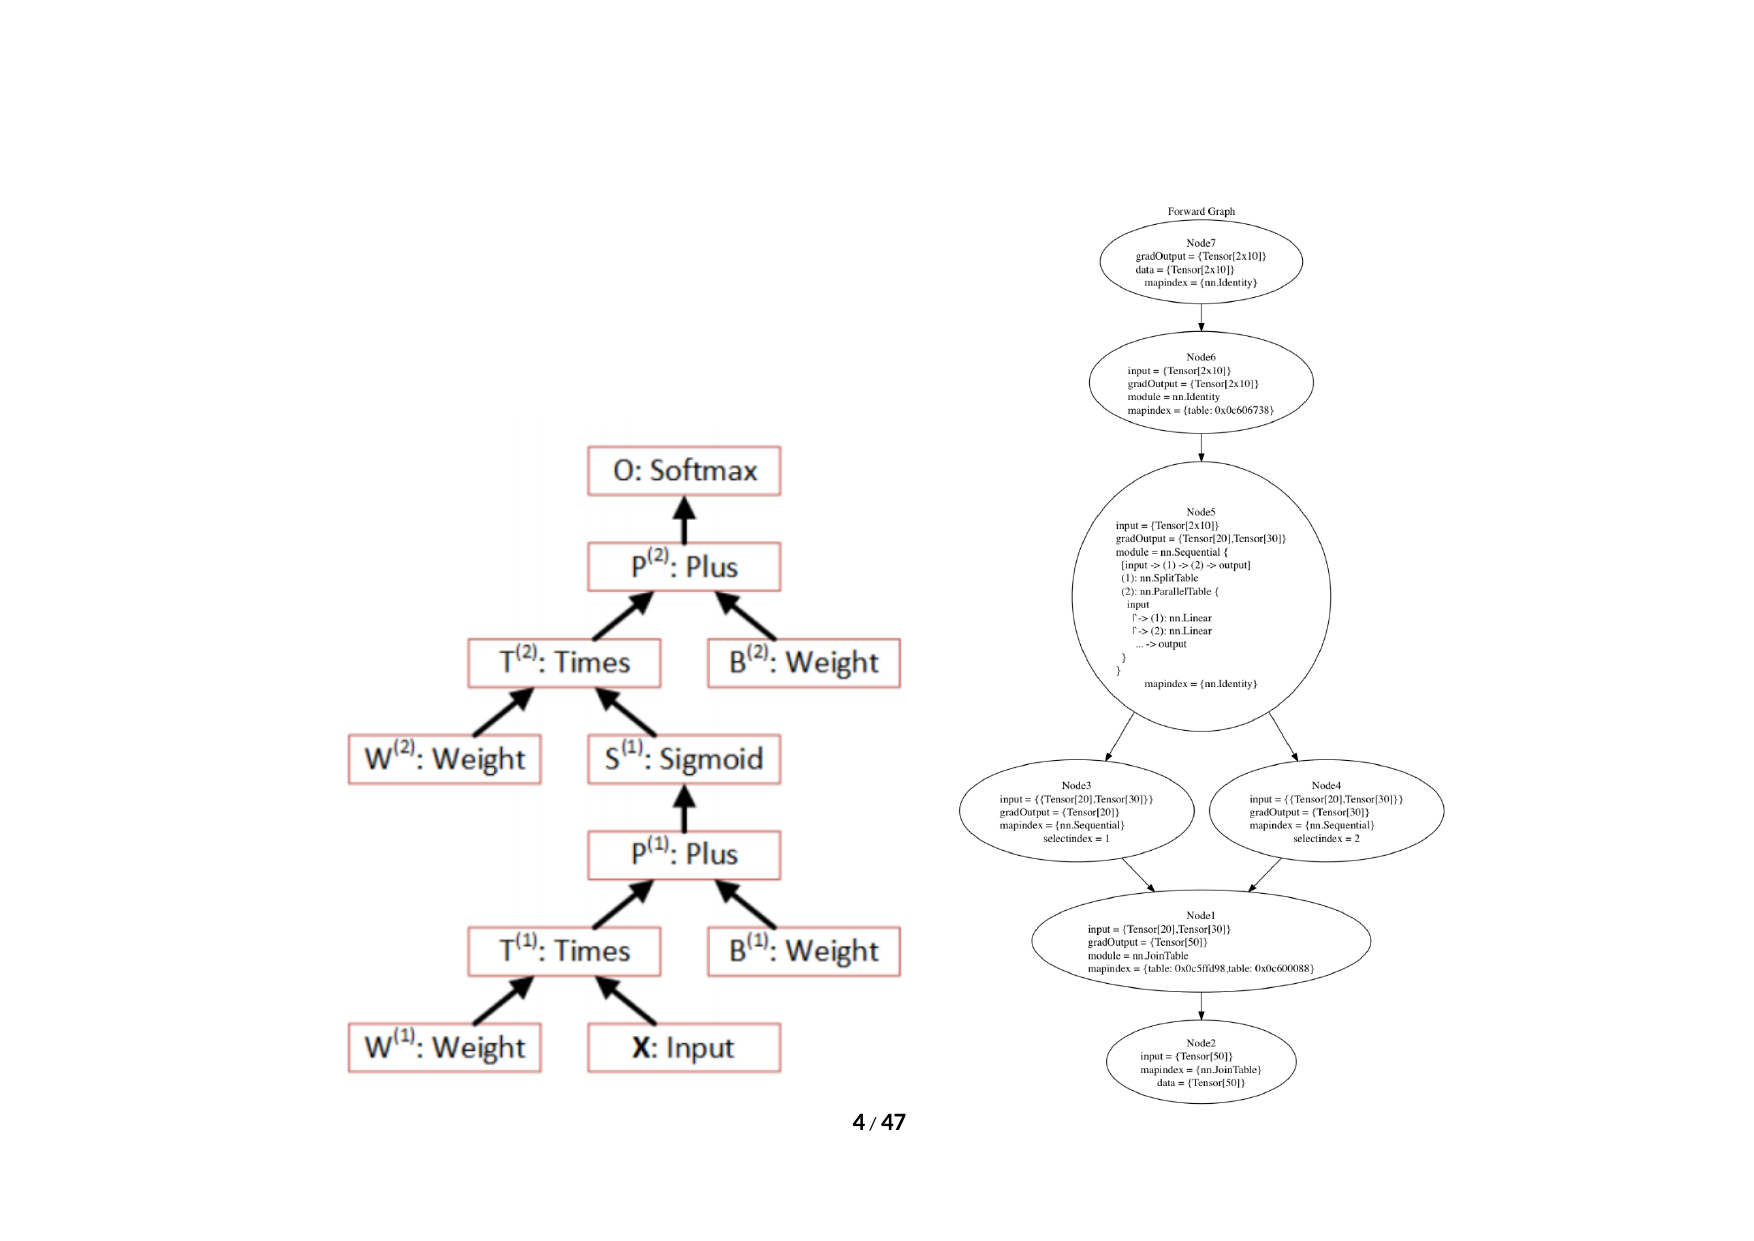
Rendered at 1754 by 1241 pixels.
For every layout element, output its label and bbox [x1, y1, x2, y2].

picture [307, 198, 1447, 1107]
